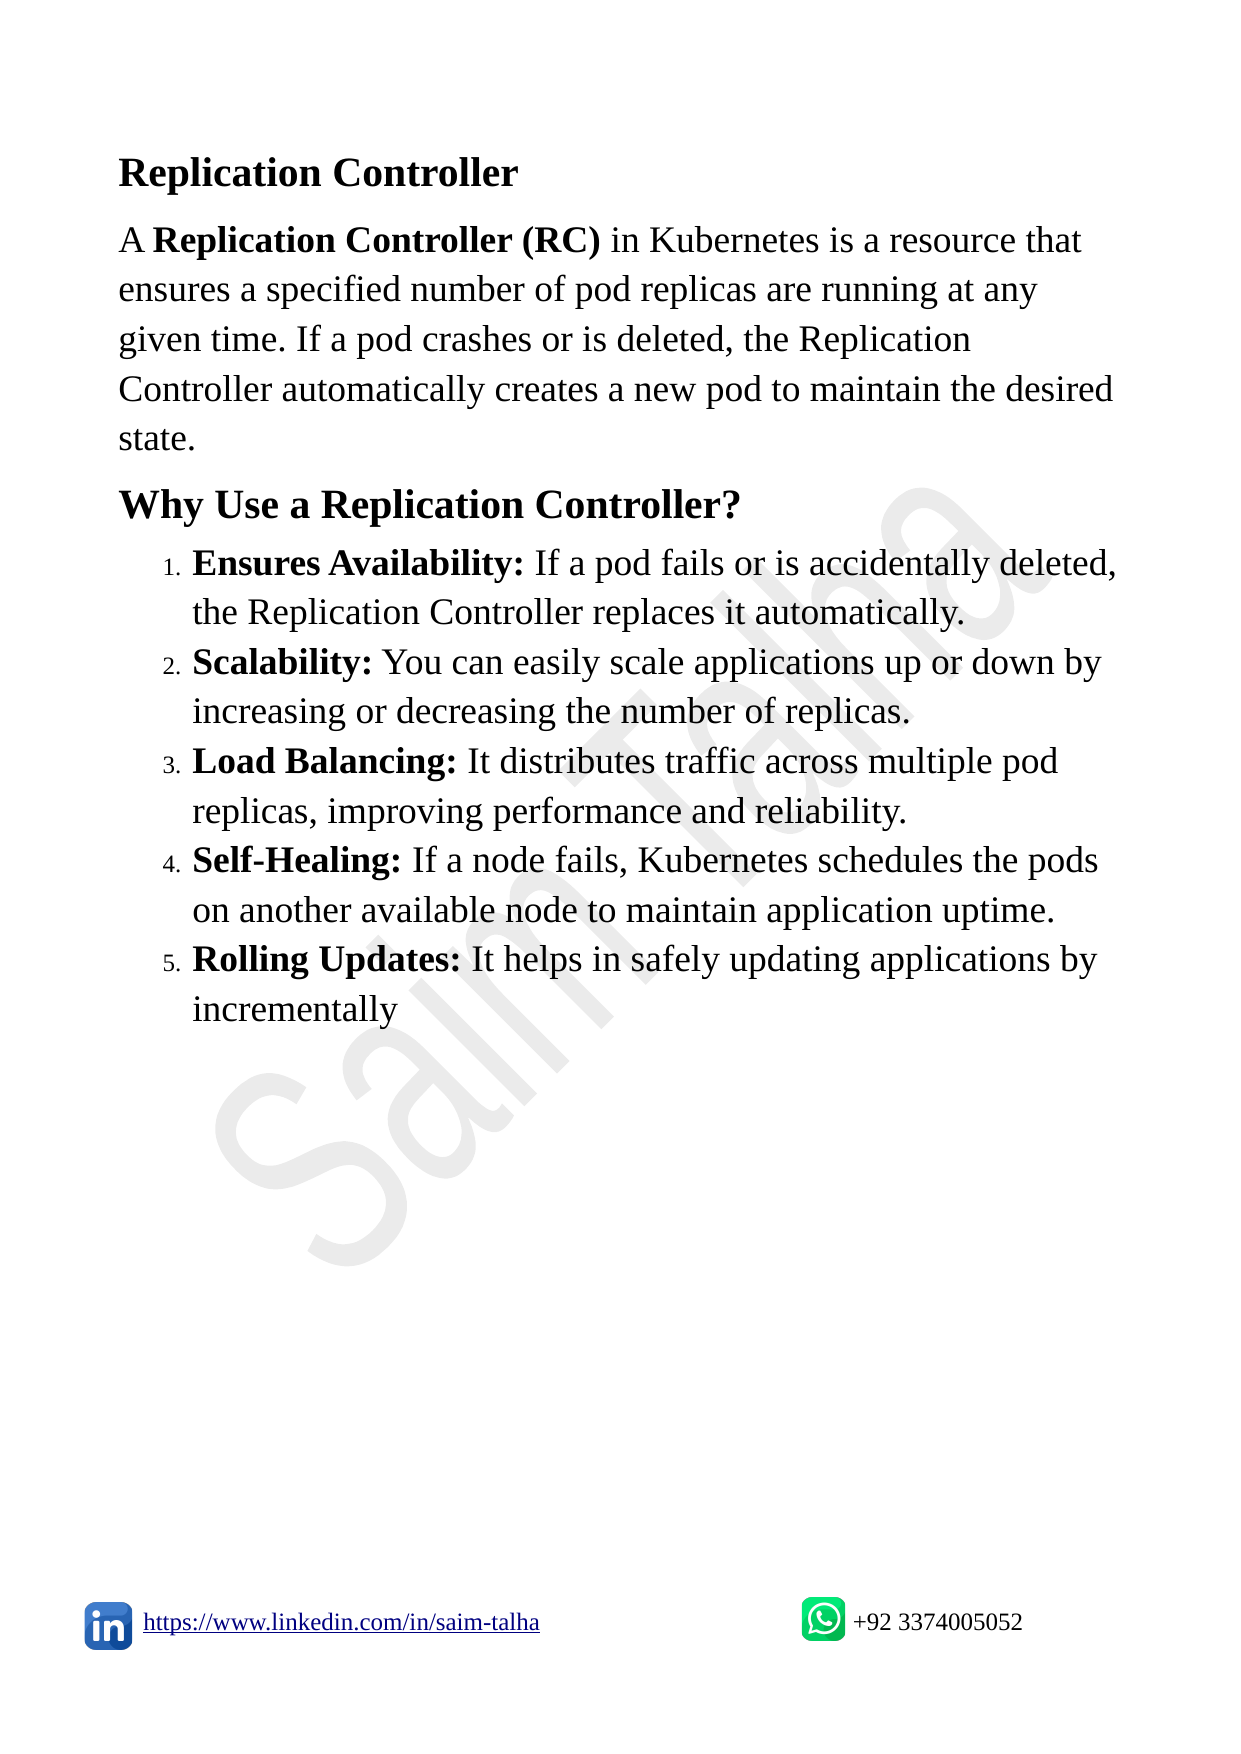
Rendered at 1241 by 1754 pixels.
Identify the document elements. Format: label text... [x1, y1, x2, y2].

list Scalability: You can easily scale applications up or down by increasing or decreasing the number of replicas. [162, 639, 1122, 732]
picture [801, 1597, 846, 1641]
list Self-Healing: If a node fails, Kubernetes schedules the pods on another available node to maintain application uptime. [162, 838, 1122, 930]
list Rolling Updates: It helps in safely updating applications by incrementally [162, 937, 1122, 1029]
picture [84, 1602, 133, 1650]
list Ensures Availability: If a pod fails or is accidentally deleted, the Replication Controller replaces it automatically. [162, 540, 1122, 633]
subtitle Why Use a Replication Controller? [118, 480, 1122, 528]
list Load Balancing: It distributes traffic across multiple pod replicas, improving performance and reliability. [162, 738, 1122, 831]
text A Replication Controller (RC) in Kubernetes is a resource that ensures a specified number of pod replicas are running at any given time. If a pod crashes or is deleted, the Replication Controller automatically creates a new pod to maintain the desired state. [118, 217, 1122, 459]
text Replication Controller [118, 148, 1122, 196]
